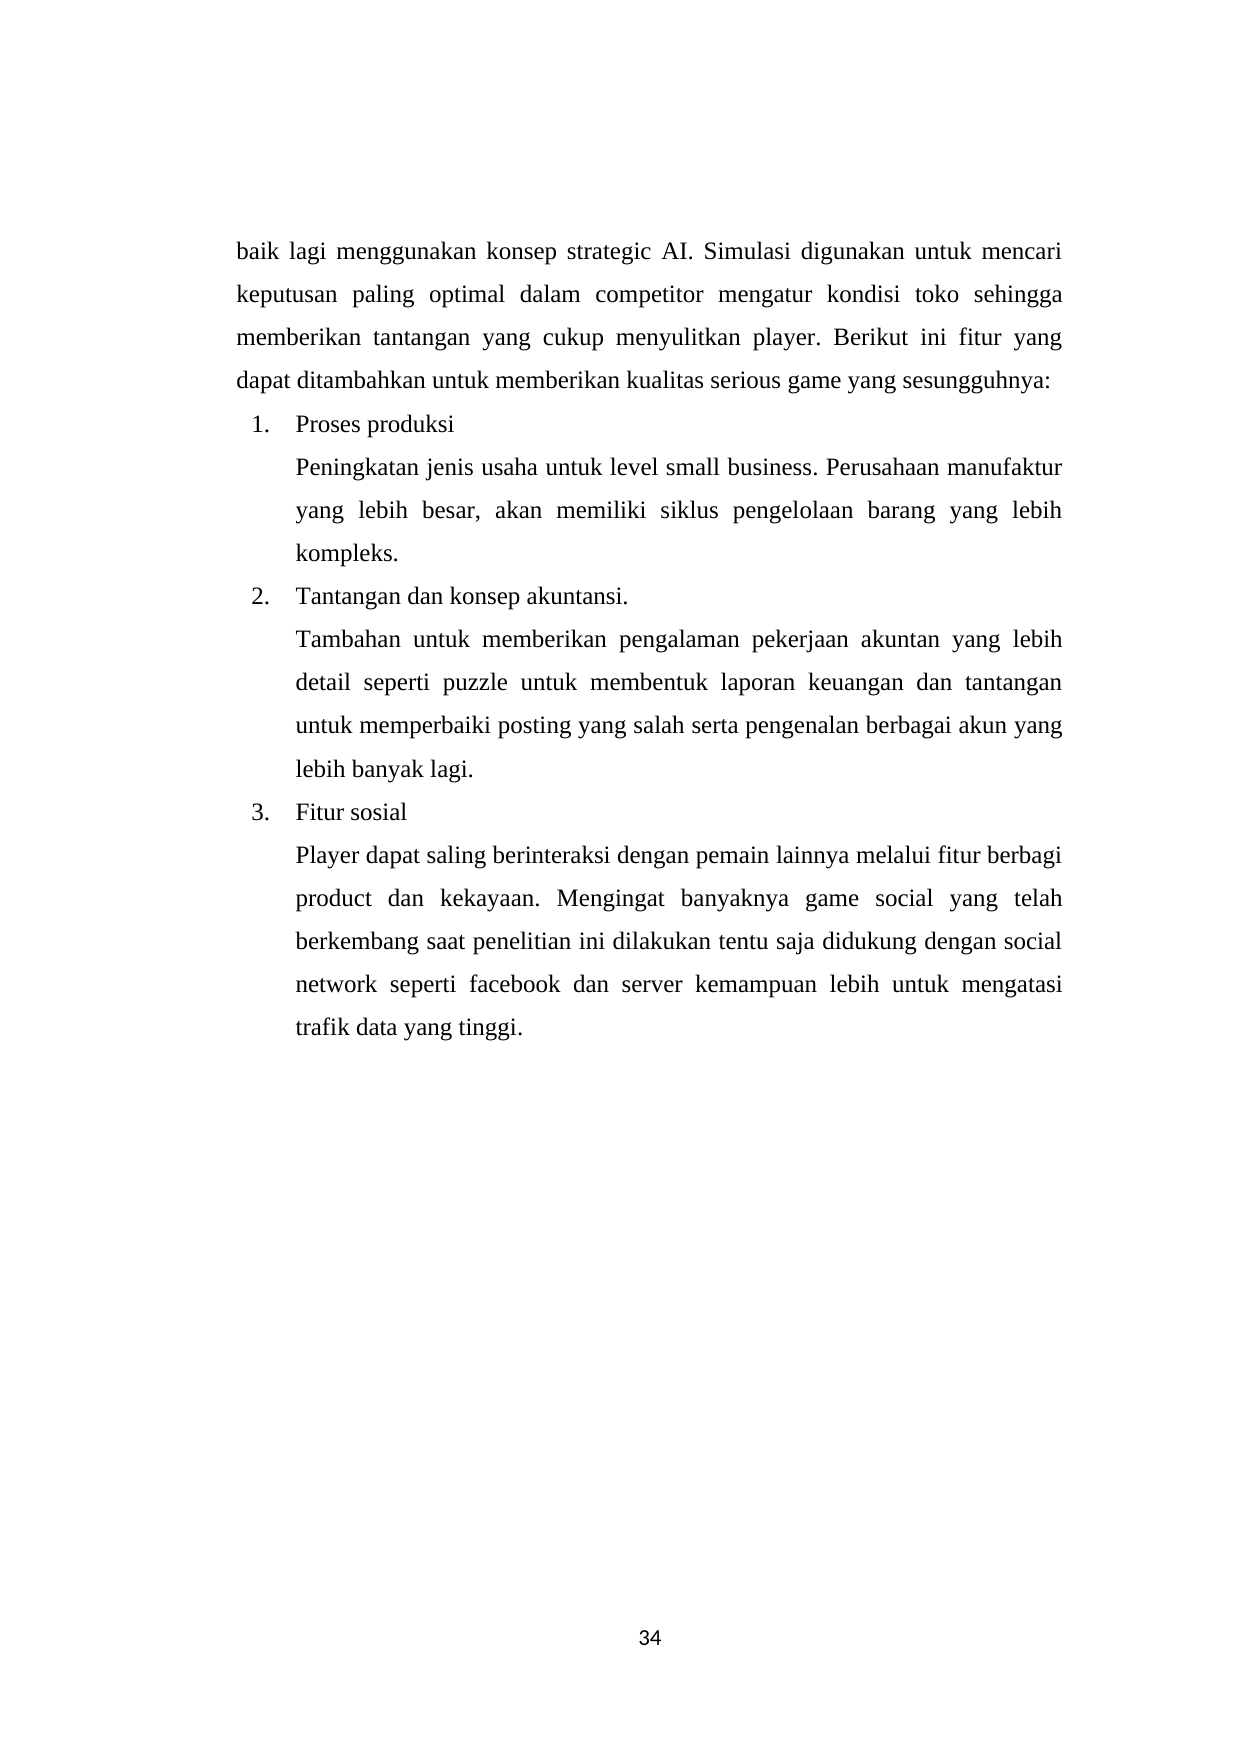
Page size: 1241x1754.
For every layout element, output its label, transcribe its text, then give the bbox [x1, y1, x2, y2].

list Fitur sosial [251, 797, 1063, 826]
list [236, 236, 1063, 394]
list Player dapat saling berinteraksi dengan pemain lainnya melalui fitur berbagi product dan kekayaan. Mengingat banyaknya game social yang telah berkembang saat penelitian ini dilakukan tentu saja didukung dengan social network seperti facebook dan server kemampuan lebih untuk mengatasi trafik data yang tinggi. [295, 840, 1063, 1041]
list Peningkatan jenis usaha untuk level small business. Perusahaan manufaktur yang lebih besar, akan memiliki siklus pengelolaan barang yang lebih kompleks. [295, 452, 1063, 567]
list Proses produksi [251, 409, 1063, 437]
list Tantangan dan konsep akuntansi. [251, 581, 1063, 610]
list Tambahan untuk memberikan pengalaman pekerjaan akuntan yang lebih detail seperti puzzle untuk membentuk laporan keuangan dan tantangan untuk memperbaiki posting yang salah serta pengenalan berbagai akun yang lebih banyak lagi. [295, 624, 1063, 782]
